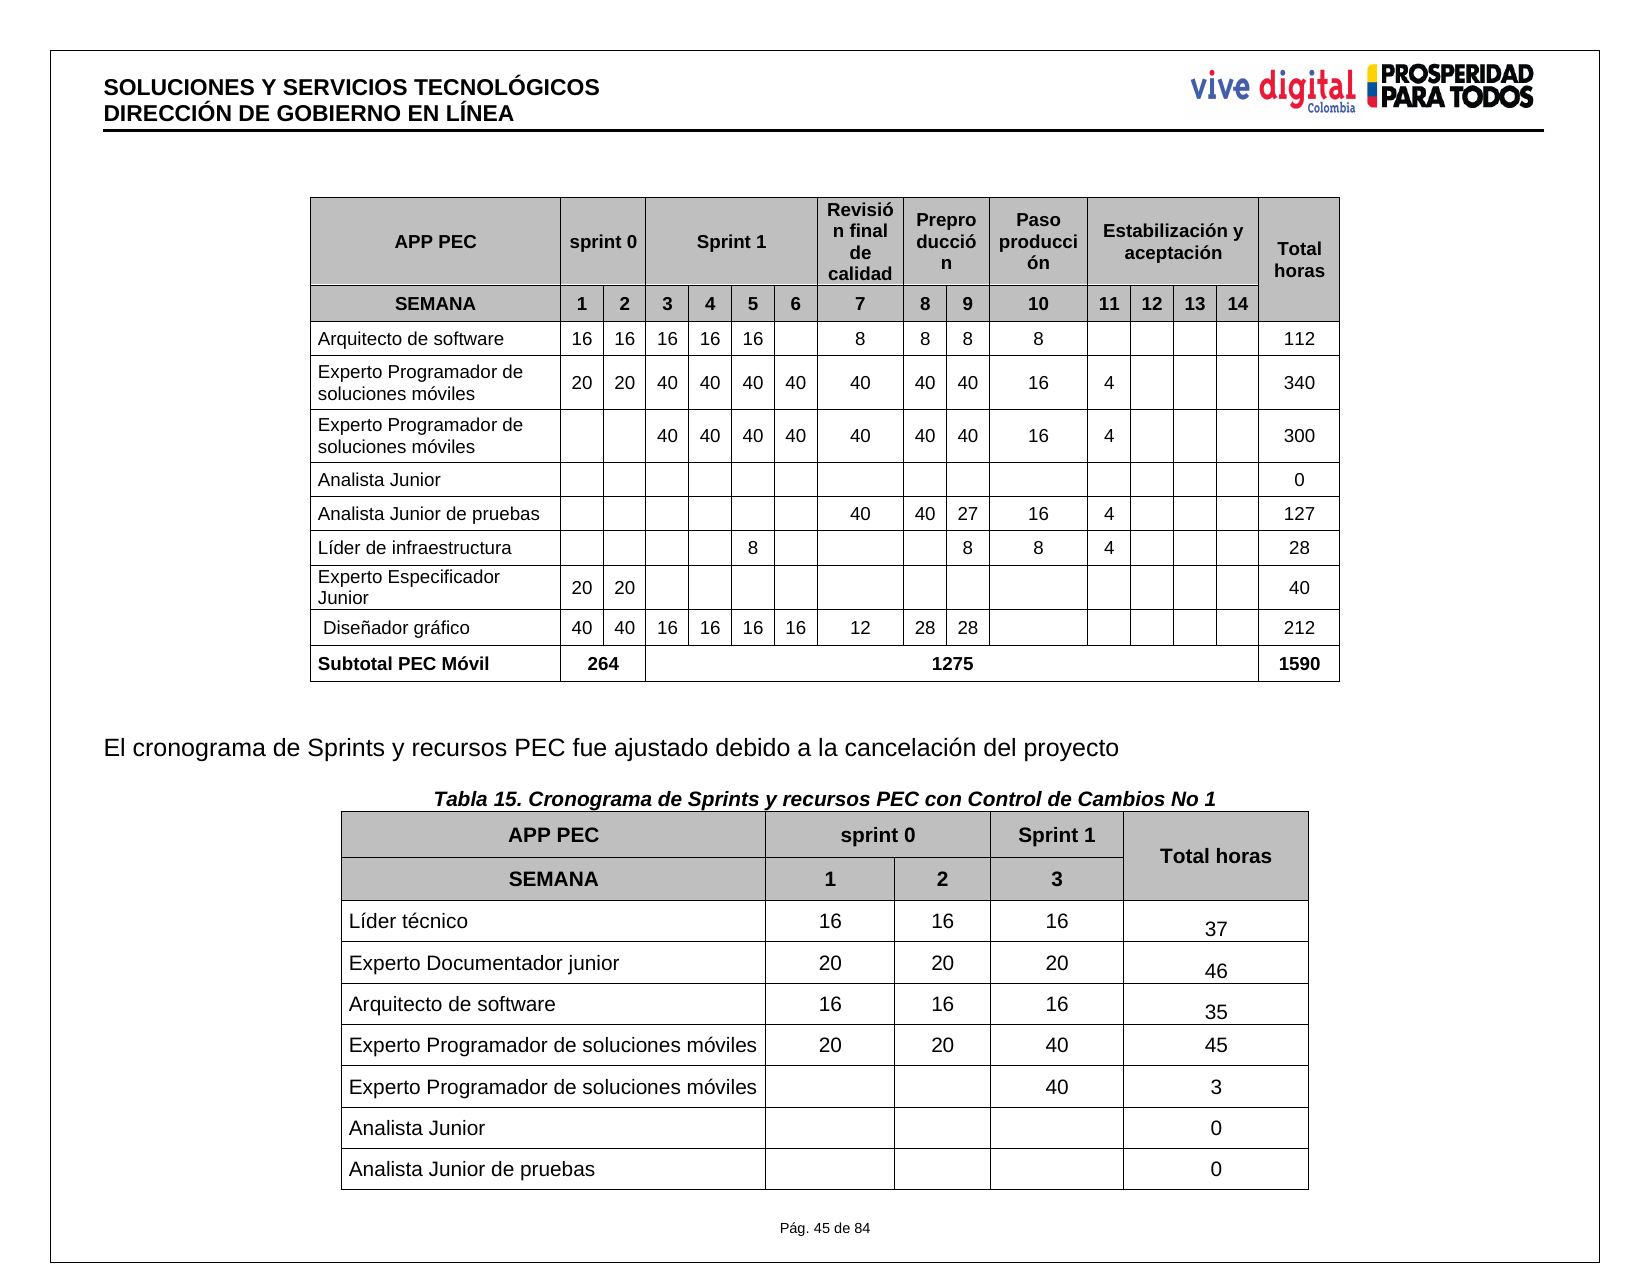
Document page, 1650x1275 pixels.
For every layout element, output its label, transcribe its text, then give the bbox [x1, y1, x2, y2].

table_cell Diseñador gráfico [311, 610, 560, 645]
table_cell Experto Programador de soluciones móviles [342, 1025, 765, 1065]
table_cell [689, 531, 731, 565]
table_cell 20 [604, 566, 645, 609]
table_cell [1217, 356, 1258, 408]
table_cell 16 [604, 322, 645, 355]
table_cell 16 [766, 984, 894, 1024]
table_cell 20 [604, 356, 645, 408]
table_cell 40 [732, 356, 774, 408]
table_cell 28 [904, 610, 946, 645]
table_cell [991, 1149, 1123, 1189]
table_cell 46 [1124, 942, 1308, 983]
table_cell 40 [904, 410, 946, 462]
table_cell [1131, 610, 1173, 645]
table_cell 40 [689, 410, 731, 462]
table_cell Subtotal PEC Móvil [311, 646, 560, 681]
table_cell 6 [775, 286, 817, 321]
table_cell 12 [1131, 286, 1173, 321]
table_cell 16 [775, 610, 817, 645]
table_cell 16 [766, 901, 894, 941]
table_cell Experto Documentador junior [342, 942, 765, 983]
table_cell Experto Programador de soluciones móviles [311, 356, 560, 408]
text El cronograma de Sprints y recursos PEC fue ajustado debido a la cancelación del proyecto [103, 733, 1547, 762]
table_cell 16 [990, 497, 1087, 530]
table_cell 40 [991, 1025, 1123, 1065]
picture [1185, 57, 1541, 119]
table_cell [1131, 322, 1173, 355]
table_cell 11 [1088, 286, 1130, 321]
table_cell [990, 610, 1087, 645]
table_cell [775, 497, 817, 530]
table_cell 8 [732, 531, 774, 565]
table_cell [775, 531, 817, 565]
table_cell [1131, 463, 1173, 496]
table_cell 20 [991, 942, 1123, 983]
table_cell Analista Junior de pruebas [342, 1149, 765, 1189]
table_cell [1131, 497, 1173, 530]
table_cell 28 [947, 610, 989, 645]
table_cell 40 [904, 356, 946, 408]
table_cell [1088, 610, 1130, 645]
table_cell [1174, 410, 1216, 462]
table_cell 16 [646, 322, 688, 355]
table_cell [1174, 610, 1216, 645]
table_cell 40 [904, 497, 946, 530]
table_cell Líder de infraestructura [311, 531, 560, 565]
table_cell [646, 463, 688, 496]
table_cell [1088, 463, 1130, 496]
table_cell [991, 1108, 1123, 1148]
table_cell 112 [1259, 322, 1339, 355]
table_header Total horas [1124, 812, 1308, 900]
table_cell Analista Junior de pruebas [311, 497, 560, 530]
table_cell 40 [561, 610, 603, 645]
table_cell [561, 463, 603, 496]
table_cell 40 [947, 356, 989, 408]
text Tabla 15. Cronograma de Sprints y recursos PEC con Control de Cambios No 1 [103, 787, 1547, 811]
table_cell [604, 410, 645, 462]
table_cell Analista Junior [342, 1108, 765, 1148]
table_cell 8 [990, 322, 1087, 355]
table_cell 8 [947, 531, 989, 565]
table_cell [766, 1108, 894, 1148]
table_cell 16 [991, 901, 1123, 941]
table_cell [775, 463, 817, 496]
table_cell [1217, 610, 1258, 645]
table_cell [1174, 322, 1216, 355]
table_cell [1131, 356, 1173, 408]
table_cell [732, 497, 774, 530]
table_cell 40 [818, 497, 903, 530]
table_cell [1131, 566, 1173, 609]
table_cell [904, 566, 946, 609]
table_cell 40 [775, 356, 817, 408]
table_cell 12 [818, 610, 903, 645]
table_cell [895, 1149, 990, 1189]
table_cell [1174, 531, 1216, 565]
table_cell 16 [990, 410, 1087, 462]
table_cell [689, 497, 731, 530]
table_cell [689, 463, 731, 496]
table_cell [646, 497, 688, 530]
table_cell 1 [561, 286, 603, 321]
table_cell 14 [1217, 286, 1258, 321]
table_cell 40 [732, 410, 774, 462]
table_cell 1 [766, 858, 894, 900]
table_cell 37 [1124, 901, 1308, 941]
table_cell [604, 497, 645, 530]
table_cell [1217, 322, 1258, 355]
table_cell 127 [1259, 497, 1339, 530]
table_header Sprint 1 [991, 812, 1123, 857]
table_cell [818, 463, 903, 496]
table_cell 40 [818, 356, 903, 408]
table_cell 8 [990, 531, 1087, 565]
table_cell 40 [646, 410, 688, 462]
table_cell 20 [561, 566, 603, 609]
table_cell [947, 463, 989, 496]
table_cell [904, 531, 946, 565]
table_cell 16 [689, 322, 731, 355]
table_cell 28 [1259, 531, 1339, 565]
table_cell [1174, 356, 1216, 408]
table_cell 40 [604, 610, 645, 645]
table_cell 8 [904, 322, 946, 355]
table_cell 40 [991, 1066, 1123, 1107]
table_cell [990, 463, 1087, 496]
table_cell Analista Junior [311, 463, 560, 496]
table_cell [561, 531, 603, 565]
table_header Sprint 1 [646, 198, 817, 284]
table_cell [766, 1149, 894, 1189]
table_cell [1088, 566, 1130, 609]
table_cell [1217, 463, 1258, 496]
table_cell 7 [818, 286, 903, 321]
table_cell Experto Programador de soluciones móviles [342, 1066, 765, 1107]
table_cell [1174, 463, 1216, 496]
table_cell Líder técnico [342, 901, 765, 941]
table_cell 8 [947, 322, 989, 355]
table_header Total horas [1259, 198, 1339, 321]
table_cell 40 [1259, 566, 1339, 609]
table_cell 35 [1124, 984, 1308, 1024]
table_header Estabilización y aceptación [1088, 198, 1258, 284]
table_cell [895, 1108, 990, 1148]
table_cell [1131, 410, 1173, 462]
table_header Revisión final de calidad [818, 198, 903, 284]
table_cell 2 [604, 286, 645, 321]
table_cell [947, 566, 989, 609]
table_cell 300 [1259, 410, 1339, 462]
table_cell 2 [895, 858, 990, 900]
table_cell 20 [766, 1025, 894, 1065]
table_header APP PEC [311, 198, 560, 284]
table_cell [604, 531, 645, 565]
table_cell 16 [732, 610, 774, 645]
table_cell [818, 531, 903, 565]
table_cell 16 [646, 610, 688, 645]
table_cell [818, 566, 903, 609]
table_cell 3 [991, 858, 1123, 900]
table_cell [1131, 531, 1173, 565]
table_cell [689, 566, 731, 609]
table_cell 0 [1124, 1108, 1308, 1148]
table_cell [1174, 497, 1216, 530]
table_cell [904, 463, 946, 496]
table_cell 1275 [646, 646, 1258, 681]
table_cell [990, 566, 1087, 609]
table_cell 40 [689, 356, 731, 408]
table_cell Arquitecto de software [342, 984, 765, 1024]
table_cell 4 [1088, 531, 1130, 565]
table_cell Experto Programador de soluciones móviles [311, 410, 560, 462]
table_cell 0 [1124, 1149, 1308, 1189]
table_cell 27 [947, 497, 989, 530]
table_cell [646, 531, 688, 565]
table_cell 16 [990, 356, 1087, 408]
table_cell 40 [947, 410, 989, 462]
table_cell 3 [646, 286, 688, 321]
table_header sprint 0 [766, 812, 990, 857]
table_cell [1174, 566, 1216, 609]
table_cell 264 [561, 646, 645, 681]
table_cell 4 [1088, 497, 1130, 530]
table_cell 16 [991, 984, 1123, 1024]
table_cell [1217, 566, 1258, 609]
table_cell [1217, 410, 1258, 462]
table_cell 40 [818, 410, 903, 462]
table_cell 8 [904, 286, 946, 321]
table_cell [732, 566, 774, 609]
table_cell 20 [895, 1025, 990, 1065]
table_header sprint 0 [561, 198, 645, 284]
table_cell SEMANA [342, 858, 765, 900]
table_cell 3 [1124, 1066, 1308, 1107]
table_cell 212 [1259, 610, 1339, 645]
table_cell 13 [1174, 286, 1216, 321]
table_cell Arquitecto de software [311, 322, 560, 355]
table_cell 16 [895, 984, 990, 1024]
table_cell [775, 322, 817, 355]
table_cell 40 [646, 356, 688, 408]
table_header Preproducción [904, 198, 989, 284]
table_cell 16 [895, 901, 990, 941]
table_cell [775, 566, 817, 609]
table_cell 4 [1088, 356, 1130, 408]
table_cell 20 [895, 942, 990, 983]
table_cell [561, 410, 603, 462]
table_cell [604, 463, 645, 496]
table_cell 8 [818, 322, 903, 355]
table_cell 4 [689, 286, 731, 321]
table_cell 340 [1259, 356, 1339, 408]
table_cell 4 [1088, 410, 1130, 462]
table_cell 5 [732, 286, 774, 321]
table_cell Experto Especificador Junior [311, 566, 560, 609]
table_cell 1590 [1259, 646, 1339, 681]
table_cell 9 [947, 286, 989, 321]
table_cell 20 [766, 942, 894, 983]
table_cell [732, 463, 774, 496]
table_cell 40 [775, 410, 817, 462]
table_header Paso producción [990, 198, 1087, 284]
table_cell 16 [689, 610, 731, 645]
table_cell [1217, 531, 1258, 565]
table_cell [766, 1066, 894, 1107]
table_cell 0 [1259, 463, 1339, 496]
table_cell 10 [990, 286, 1087, 321]
table_cell 16 [561, 322, 603, 355]
table_cell SEMANA [311, 286, 560, 321]
table_cell 45 [1124, 1025, 1308, 1065]
table_cell [646, 566, 688, 609]
table_cell [1088, 322, 1130, 355]
table_header APP PEC [342, 812, 765, 857]
table_cell 20 [561, 356, 603, 408]
table_cell [895, 1066, 990, 1107]
table_cell [1217, 497, 1258, 530]
table_cell 16 [732, 322, 774, 355]
table_cell [561, 497, 603, 530]
